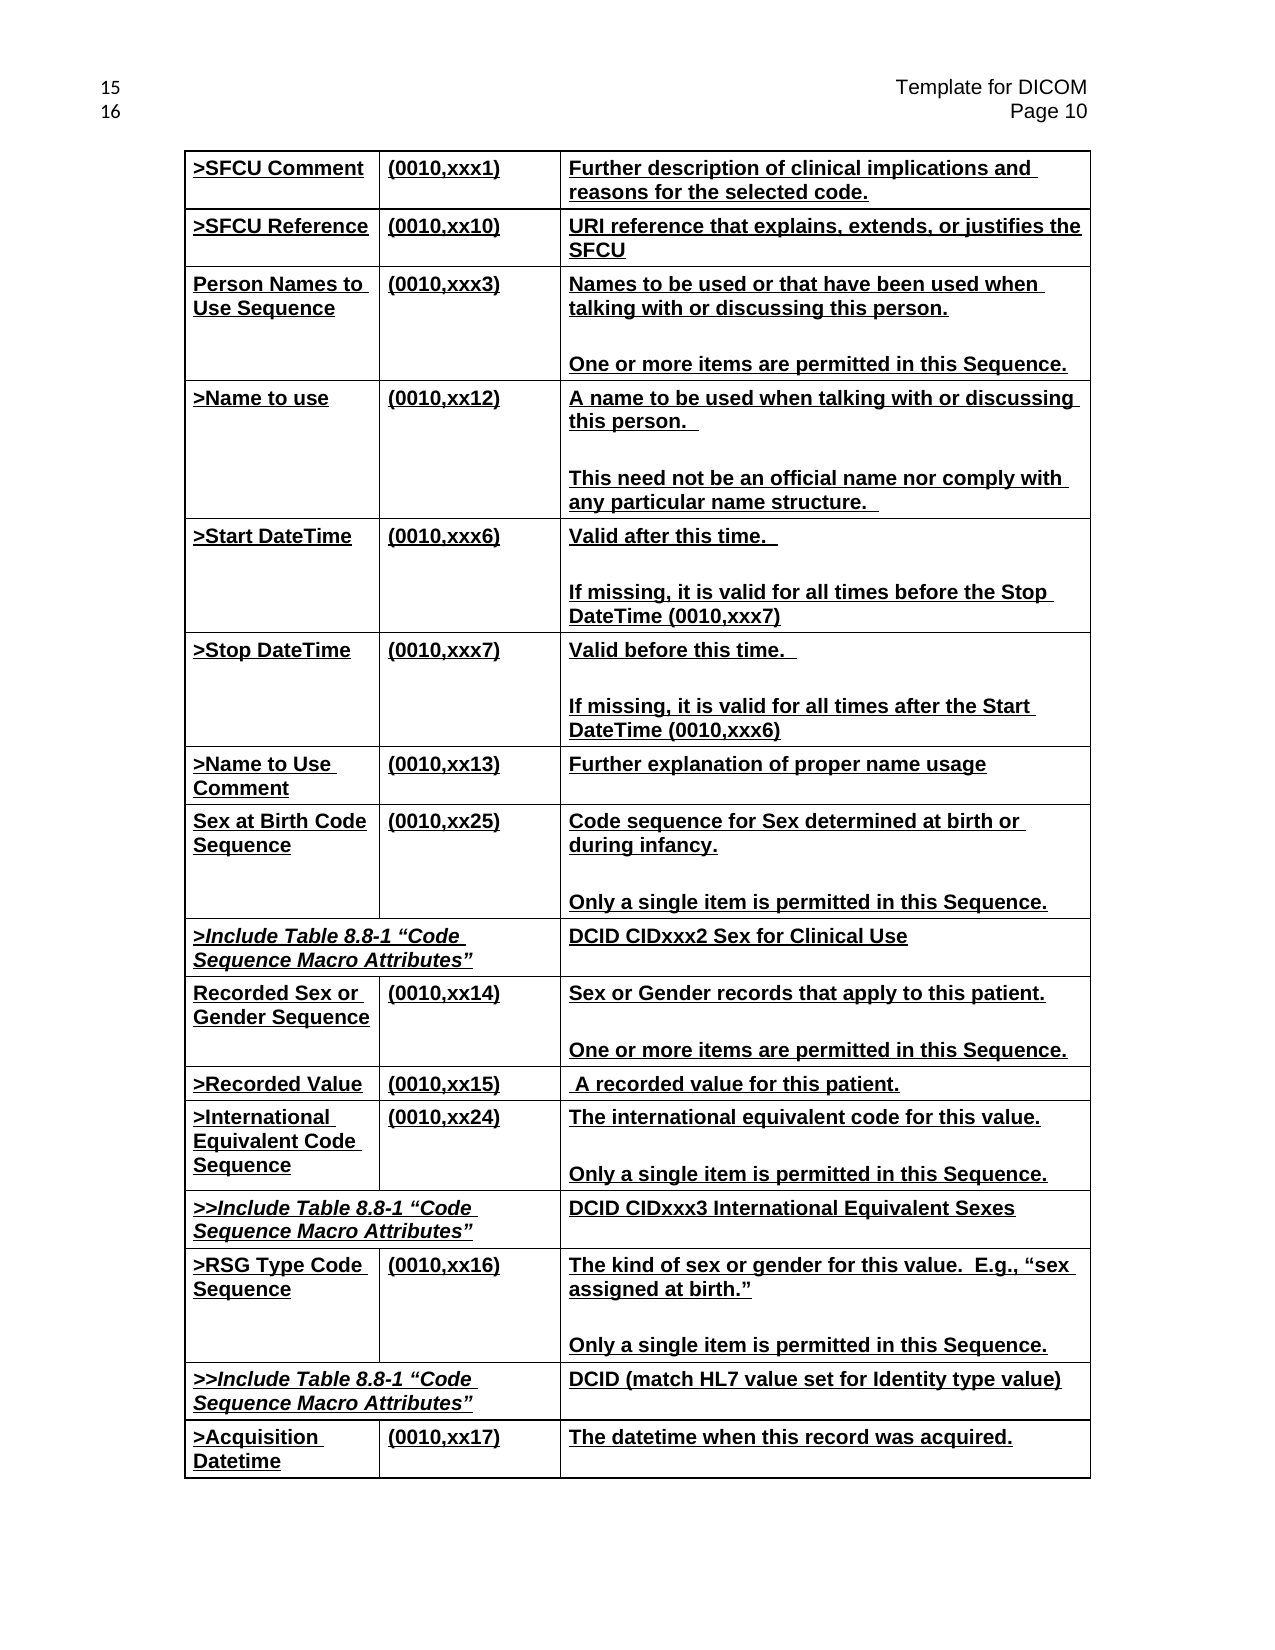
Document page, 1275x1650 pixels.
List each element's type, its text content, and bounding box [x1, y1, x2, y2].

table_cell >Stop DateTime [186, 633, 379, 746]
table_cell DCID CIDxxx2 Sex for Clinical Use [561, 919, 1090, 976]
table_cell Names to be used or that have been used when talking with or discussing this person. One or more items are permitted in this Sequence. [561, 267, 1090, 380]
table_cell >SFCU Reference [186, 210, 379, 266]
table_cell URI reference that explains, extends, or justifies the SFCU [561, 210, 1090, 266]
table_cell (0010,xx17) [380, 1421, 560, 1477]
table_cell >Recorded Value [186, 1067, 379, 1099]
table_cell (0010,xx15) [380, 1067, 560, 1099]
table_cell >Acquisition Datetime [186, 1421, 379, 1477]
table_cell >Name to use [186, 381, 379, 518]
table_cell (0010,xx14) [380, 977, 560, 1066]
table_cell (0010,xx25) [380, 805, 560, 918]
table_cell Person Names to Use Sequence [186, 267, 379, 380]
table_cell (0010,xxx1) [380, 152, 560, 208]
table_cell (0010,xx24) [380, 1101, 560, 1189]
table_cell (0010,xx13) [380, 747, 560, 804]
table_cell A recorded value for this patient. [561, 1067, 1090, 1099]
table_cell Recorded Sex or Gender Sequence [186, 977, 379, 1066]
table_cell >>Include Table 8.8-1 “Code Sequence Macro Attributes” [186, 1191, 560, 1247]
table_cell (0010,xx16) [380, 1249, 560, 1361]
table_cell DCID CIDxxx3 International Equivalent Sexes [561, 1191, 1090, 1247]
table_cell Further description of clinical implications and reasons for the selected code. [561, 152, 1090, 208]
table_cell Further explanation of proper name usage [561, 747, 1090, 804]
table_cell >>Include Table 8.8-1 “Code Sequence Macro Attributes” [186, 1363, 560, 1419]
table_cell >International Equivalent Code Sequence [186, 1101, 379, 1189]
table_cell >Name to Use Comment [186, 747, 379, 804]
table_cell Sex at Birth Code Sequence [186, 805, 379, 918]
table_cell >RSG Type Code Sequence [186, 1249, 379, 1361]
table_cell (0010,xxx3) [380, 267, 560, 380]
table_cell (0010,xxx7) [380, 633, 560, 746]
table_cell >Start DateTime [186, 519, 379, 632]
table_cell >SFCU Comment [186, 152, 379, 208]
table_cell Code sequence for Sex determined at birth or during infancy. Only a single item is permitted in this Sequence. [561, 805, 1090, 918]
table_cell The international equivalent code for this value. Only a single item is permitted in this Sequence. [561, 1101, 1090, 1189]
table_cell DCID (match HL7 value set for Identity type value) [561, 1363, 1090, 1419]
table_cell (0010,xx12) [380, 381, 560, 518]
table_cell The kind of sex or gender for this value. E.g., “sex assigned at birth.” Only a single item is permitted in this Sequence. [561, 1249, 1090, 1361]
table_cell Valid after this time. If missing, it is valid for all times before the Stop DateTime (0010,xxx7) [561, 519, 1090, 632]
table_cell (0010,xxx6) [380, 519, 560, 632]
table_cell Valid before this time. If missing, it is valid for all times after the Start DateTime (0010,xxx6) [561, 633, 1090, 746]
table_cell >Include Table 8.8-1 “Code Sequence Macro Attributes” [186, 919, 560, 976]
table_cell Sex or Gender records that apply to this patient. One or more items are permitted in this Sequence. [561, 977, 1090, 1066]
table_cell A name to be used when talking with or discussing this person. This need not be an official name nor comply with any particular name structure. [561, 381, 1090, 518]
table_cell (0010,xx10) [380, 210, 560, 266]
table_cell The datetime when this record was acquired. [561, 1421, 1090, 1477]
